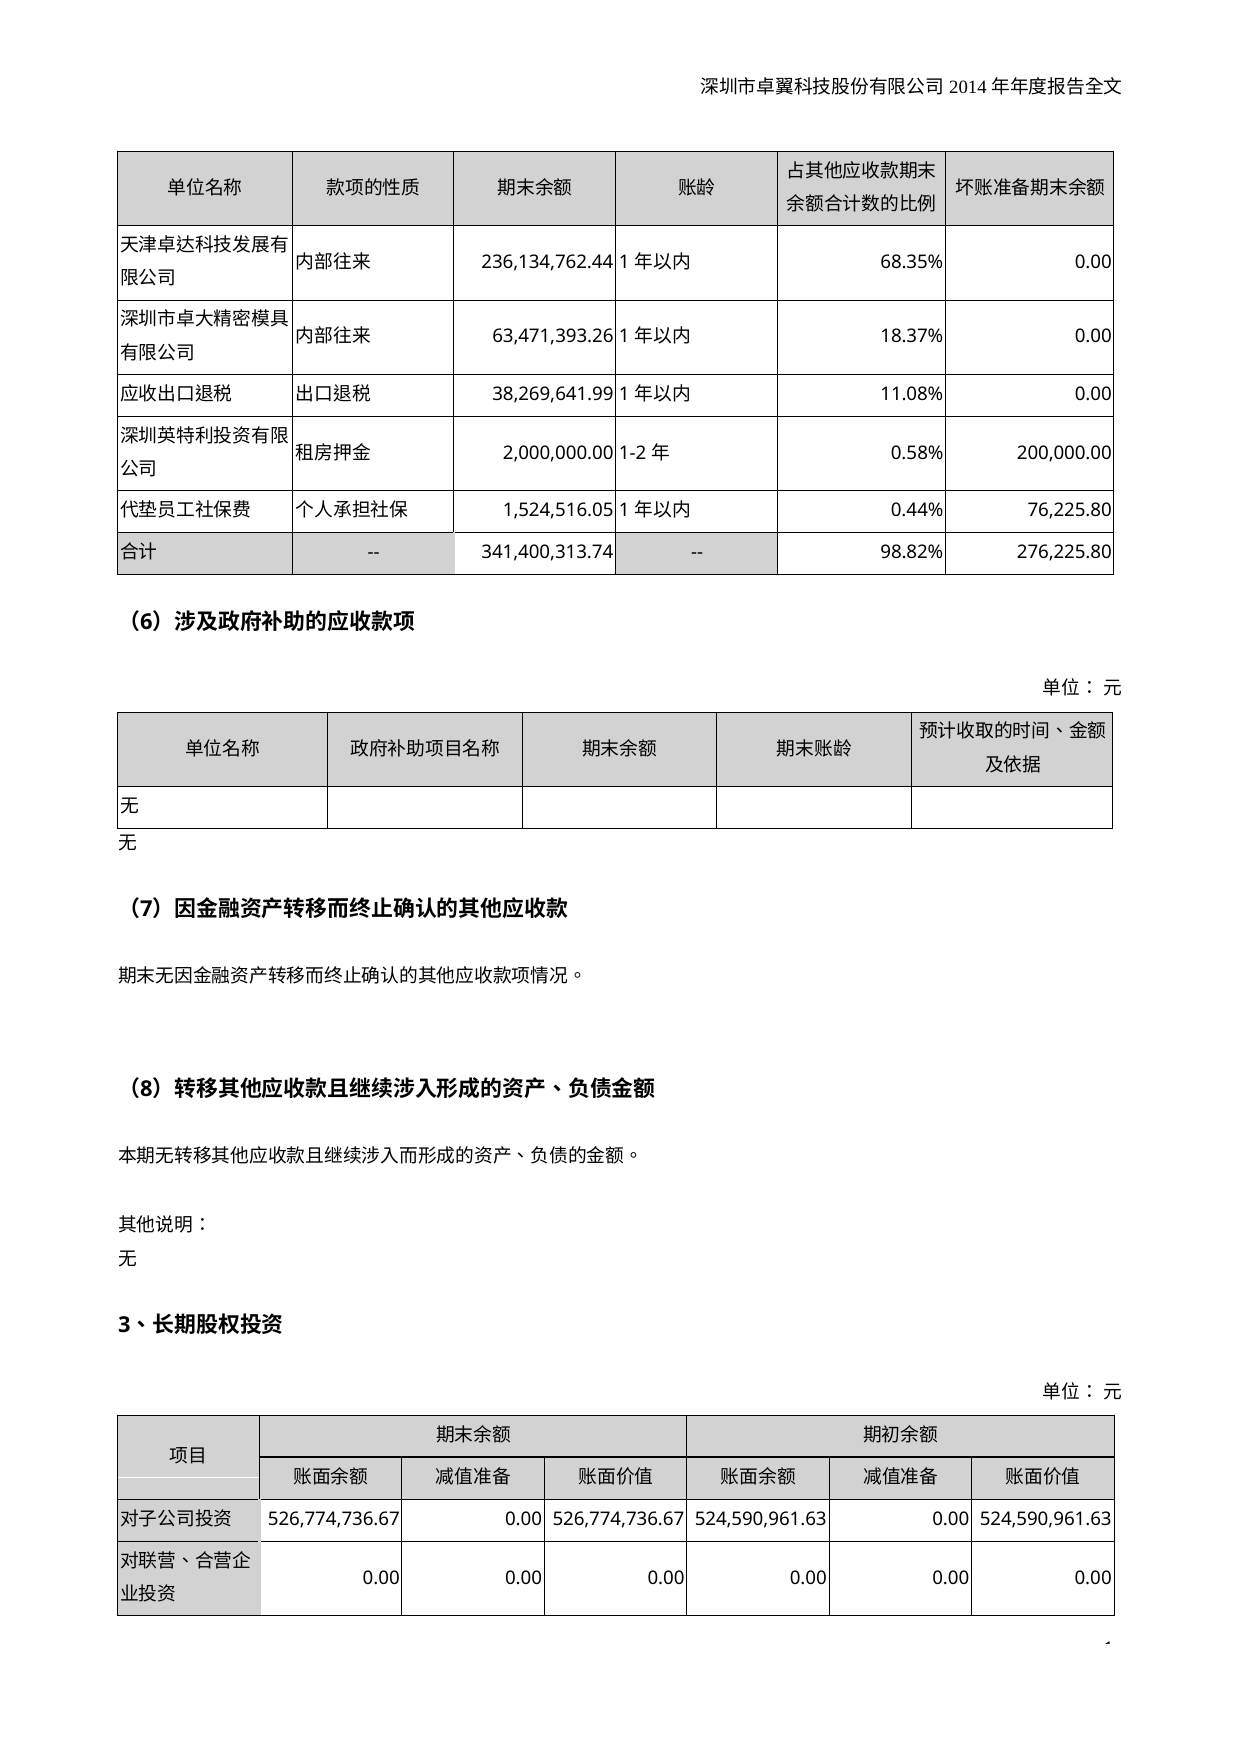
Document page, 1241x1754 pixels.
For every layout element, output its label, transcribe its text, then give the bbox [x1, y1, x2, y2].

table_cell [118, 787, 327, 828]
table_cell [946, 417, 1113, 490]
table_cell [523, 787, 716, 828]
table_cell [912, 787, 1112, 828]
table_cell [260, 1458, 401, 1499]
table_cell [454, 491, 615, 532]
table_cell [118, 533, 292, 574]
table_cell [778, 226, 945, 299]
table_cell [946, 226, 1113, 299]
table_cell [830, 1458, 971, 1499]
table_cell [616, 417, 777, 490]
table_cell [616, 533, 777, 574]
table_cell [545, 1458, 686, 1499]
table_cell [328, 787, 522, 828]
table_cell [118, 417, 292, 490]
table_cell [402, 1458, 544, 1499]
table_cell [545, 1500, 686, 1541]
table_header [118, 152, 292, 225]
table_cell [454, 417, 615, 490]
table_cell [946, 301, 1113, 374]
text 本期无转移其他应收款且继续涉入而形成的资产、负债的金额。 其他说明： [118, 1107, 645, 1245]
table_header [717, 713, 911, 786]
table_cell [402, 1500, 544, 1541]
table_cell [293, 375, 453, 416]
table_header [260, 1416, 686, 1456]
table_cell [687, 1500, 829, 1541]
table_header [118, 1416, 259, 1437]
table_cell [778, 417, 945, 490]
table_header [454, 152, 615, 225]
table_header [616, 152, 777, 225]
subtitle （6）涉及政府补助的应收款项 [118, 606, 1123, 636]
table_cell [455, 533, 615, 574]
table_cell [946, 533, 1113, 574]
text 期末无因金融资产转移而终止确认的其他应收款项情况。 [118, 962, 1123, 988]
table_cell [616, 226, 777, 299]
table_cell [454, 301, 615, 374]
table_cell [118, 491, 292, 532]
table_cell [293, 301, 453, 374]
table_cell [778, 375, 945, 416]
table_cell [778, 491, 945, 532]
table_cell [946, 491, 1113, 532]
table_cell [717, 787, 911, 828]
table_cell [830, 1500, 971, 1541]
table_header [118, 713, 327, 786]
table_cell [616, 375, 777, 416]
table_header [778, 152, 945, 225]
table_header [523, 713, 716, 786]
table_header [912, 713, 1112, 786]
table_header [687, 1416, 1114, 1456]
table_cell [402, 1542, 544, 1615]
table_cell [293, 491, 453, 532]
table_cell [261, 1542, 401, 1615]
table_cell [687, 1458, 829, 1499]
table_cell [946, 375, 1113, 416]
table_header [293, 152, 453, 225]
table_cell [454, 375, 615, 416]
text 无 [118, 1246, 1123, 1271]
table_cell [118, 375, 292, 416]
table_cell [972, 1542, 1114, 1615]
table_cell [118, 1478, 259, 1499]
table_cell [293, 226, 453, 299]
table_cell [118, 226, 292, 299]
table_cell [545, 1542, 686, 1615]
text 单位： 元 [102, 1378, 1122, 1403]
text 单位： 元 [102, 674, 1122, 700]
subtitle （8）转移其他应收款且继续涉入形成的资产、负债金额 [118, 1073, 1123, 1103]
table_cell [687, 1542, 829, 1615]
subtitle 3、长期股权投资 [118, 1309, 1123, 1339]
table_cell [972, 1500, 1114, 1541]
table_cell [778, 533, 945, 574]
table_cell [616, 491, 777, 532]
text 无 [118, 830, 1123, 855]
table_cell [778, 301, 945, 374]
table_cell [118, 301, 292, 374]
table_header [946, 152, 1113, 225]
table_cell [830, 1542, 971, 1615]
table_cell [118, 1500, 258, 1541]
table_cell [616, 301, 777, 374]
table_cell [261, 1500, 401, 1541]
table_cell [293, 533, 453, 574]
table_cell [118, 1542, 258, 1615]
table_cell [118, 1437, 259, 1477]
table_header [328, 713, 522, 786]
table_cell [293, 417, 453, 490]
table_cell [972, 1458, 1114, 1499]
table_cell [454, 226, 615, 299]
subtitle （7）因金融资产转移而终止确认的其他应收款 [118, 893, 1123, 923]
